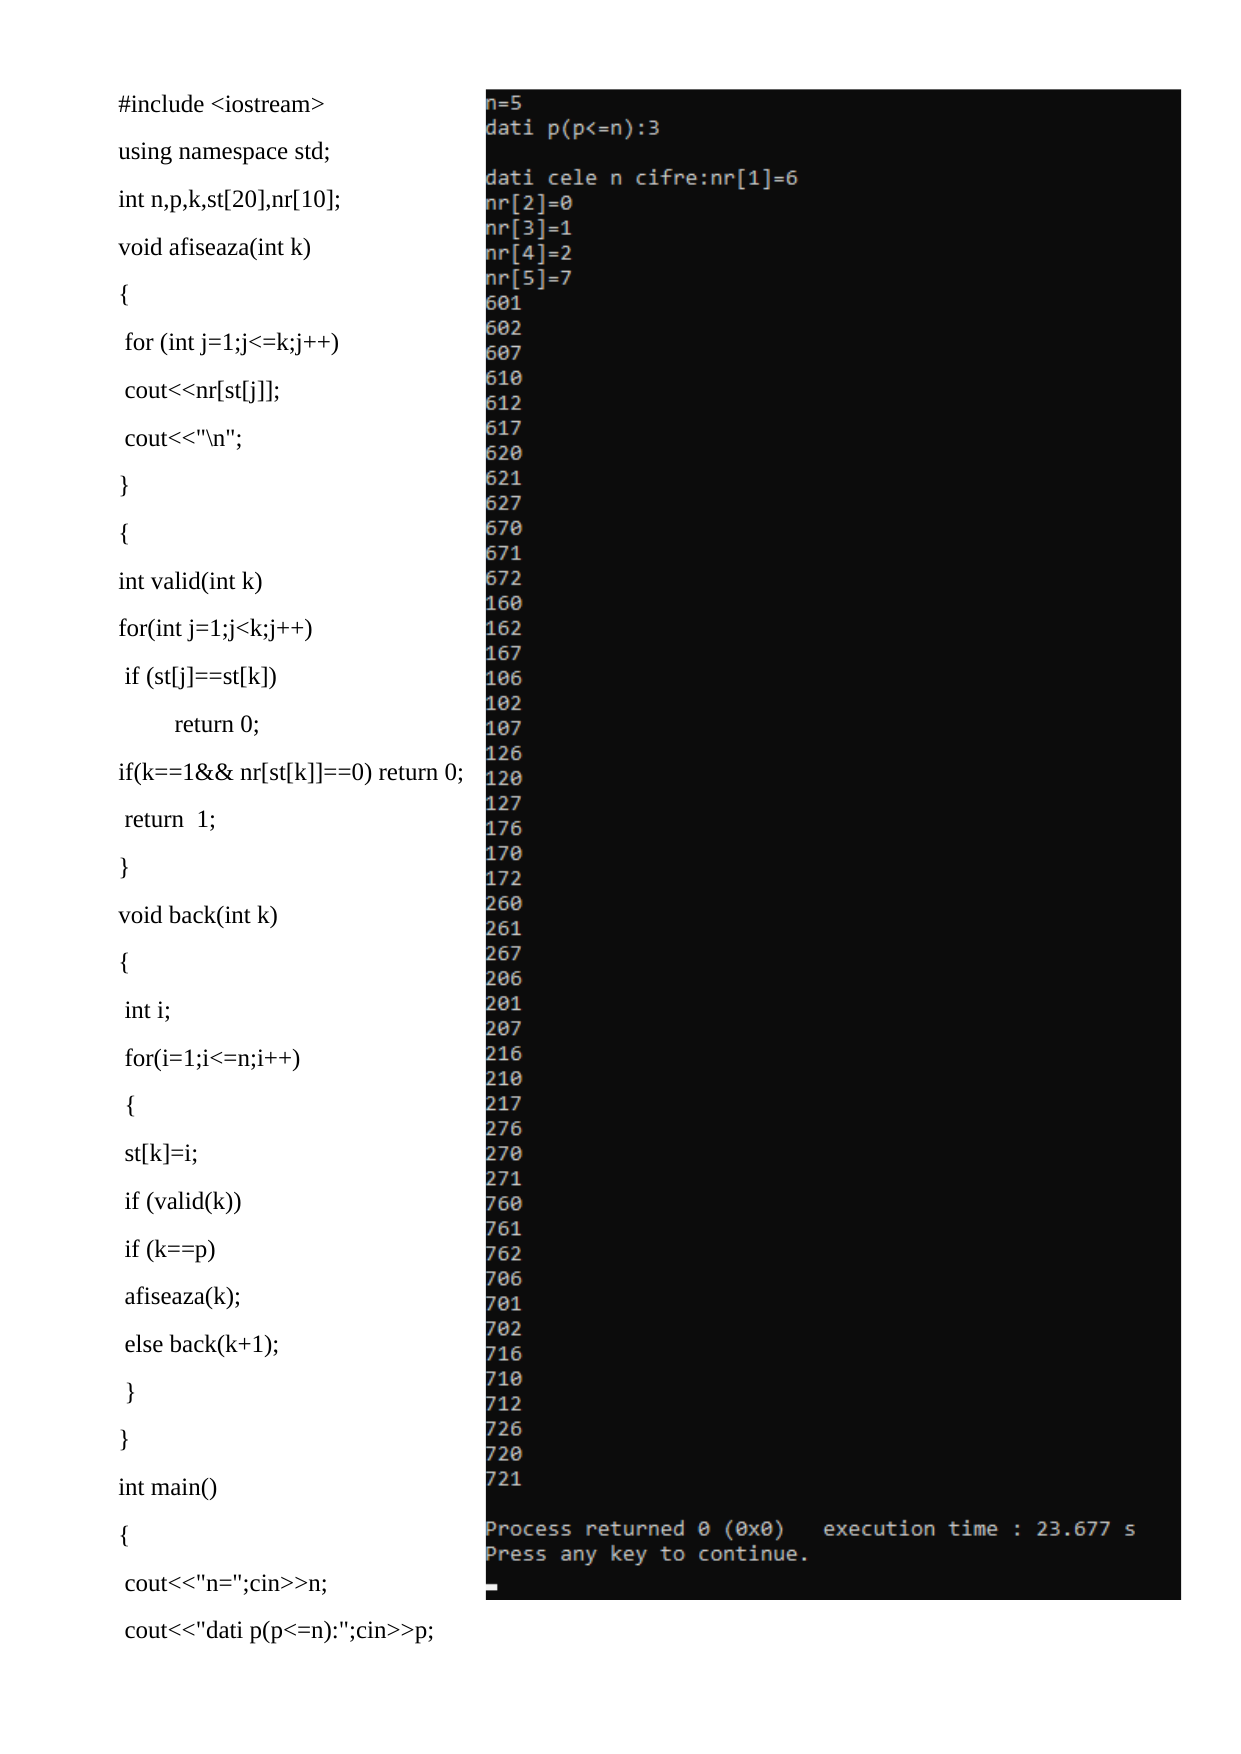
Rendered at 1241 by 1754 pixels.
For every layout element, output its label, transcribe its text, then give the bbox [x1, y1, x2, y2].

text return 0; [118, 709, 485, 738]
text using namespace std; [118, 136, 485, 165]
text afiseaza(k); [118, 1281, 485, 1310]
text } [118, 1424, 485, 1453]
text if (k==p) [118, 1234, 485, 1262]
text { [118, 1520, 485, 1549]
text return 1; [118, 804, 485, 833]
text cout<<nr[st[j]]; [118, 375, 485, 404]
picture [485, 88, 1182, 1600]
text #include <iostream> [118, 89, 485, 117]
text int i; [118, 995, 485, 1024]
text if (st[j]==st[k]) [118, 661, 485, 690]
text } [118, 1377, 485, 1406]
text int n,p,k,st[20],nr[10]; [118, 184, 485, 213]
text int main() [118, 1472, 485, 1501]
text { [118, 518, 485, 547]
text else back(k+1); [118, 1329, 485, 1358]
text { [118, 279, 485, 308]
text cout<<"dati p(p<=n):";cin>>p; [118, 1615, 1181, 1644]
text for (int j=1;j<=k;j++) [118, 327, 485, 356]
text if (valid(k)) [118, 1186, 485, 1215]
text { [118, 947, 485, 976]
text if(k==1&& nr[st[k]]==0) return 0; [118, 757, 485, 785]
text } [118, 852, 485, 881]
text cout<<"n=";cin>>n; [118, 1568, 485, 1596]
text for(int j=1;j<k;j++) [118, 613, 485, 642]
text } [118, 470, 485, 499]
text void afiseaza(int k) [118, 232, 485, 261]
text st[k]=i; [118, 1138, 485, 1167]
text int valid(int k) [118, 566, 485, 594]
text cout<<"\n"; [118, 423, 485, 451]
text for(i=1;i<=n;i++) [118, 1043, 485, 1072]
text void back(int k) [118, 900, 485, 928]
text { [118, 1091, 485, 1119]
